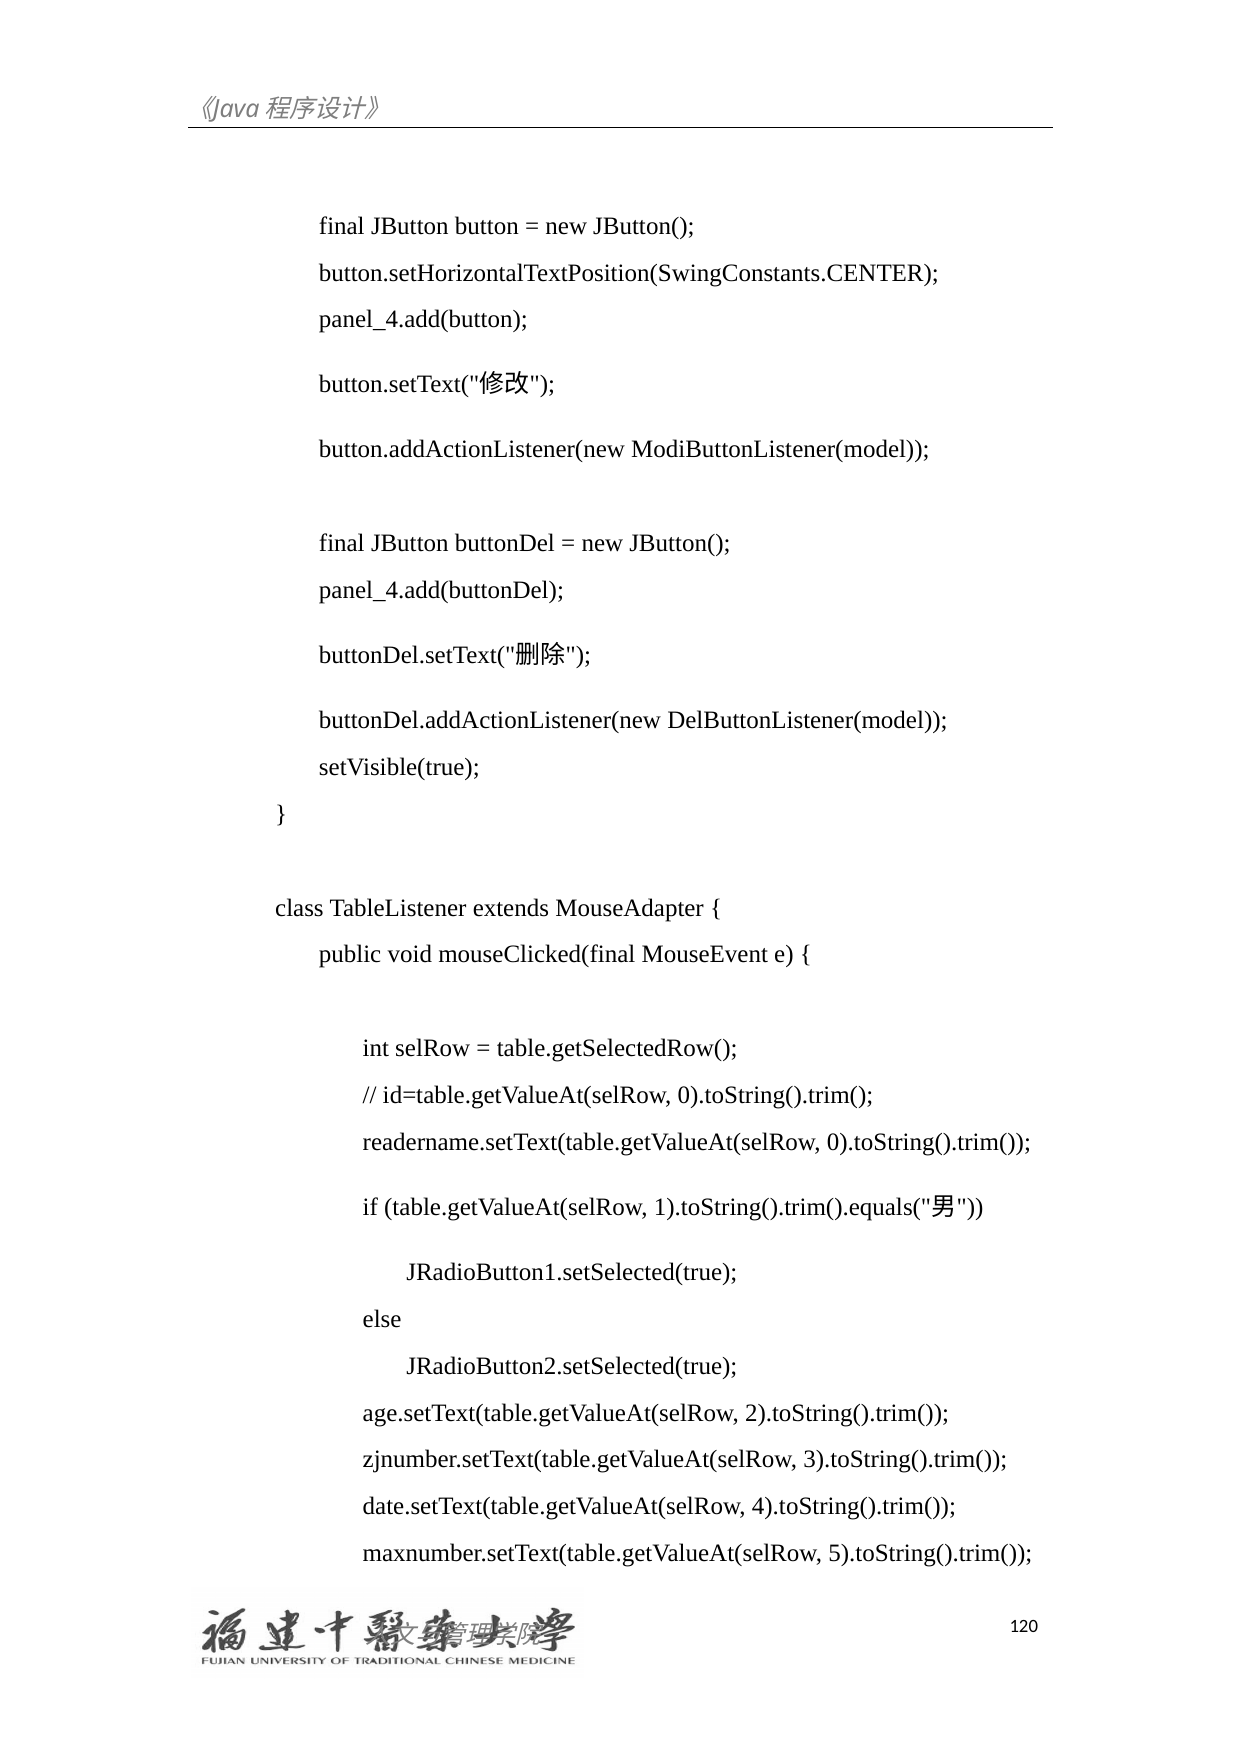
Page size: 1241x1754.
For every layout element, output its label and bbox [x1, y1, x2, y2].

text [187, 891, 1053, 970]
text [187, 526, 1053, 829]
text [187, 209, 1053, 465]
picture [191, 1587, 585, 1679]
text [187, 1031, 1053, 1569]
